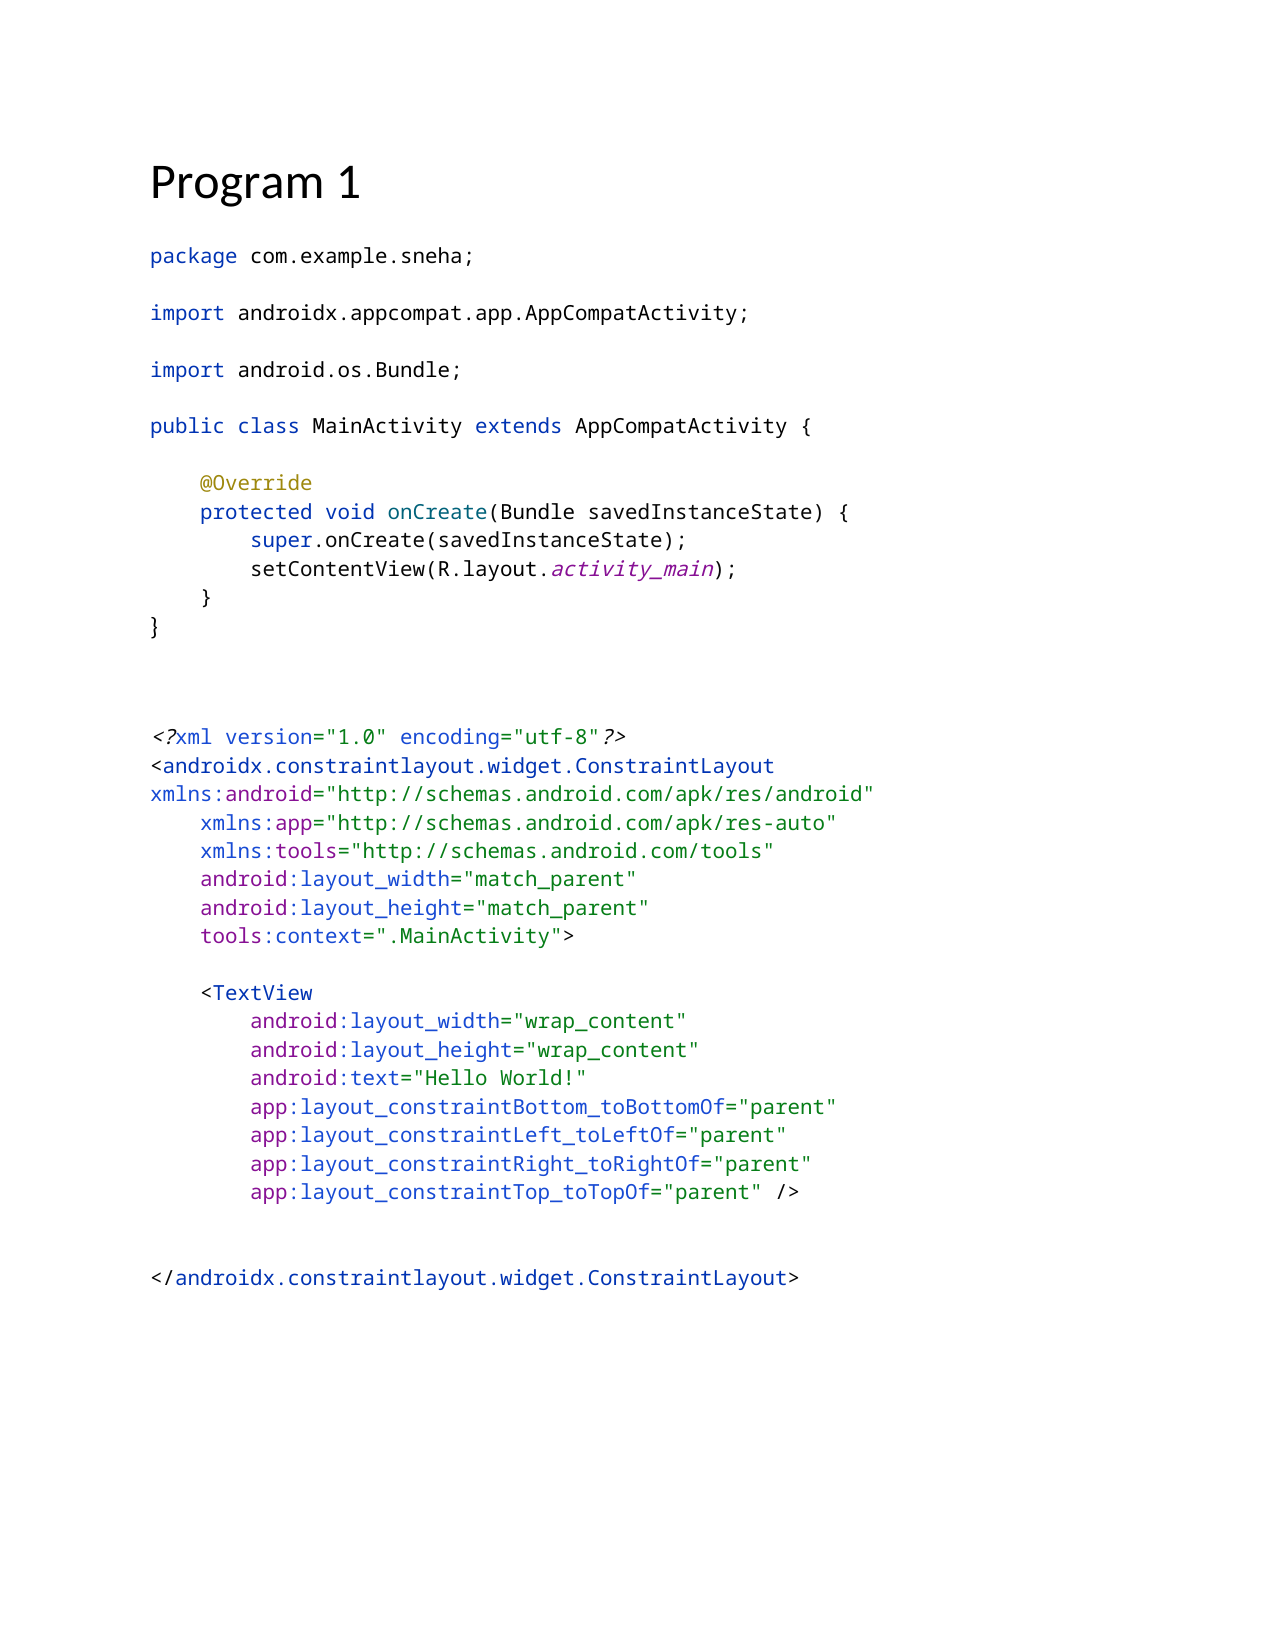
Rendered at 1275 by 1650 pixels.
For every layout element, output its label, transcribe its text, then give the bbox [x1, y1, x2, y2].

text } [150, 611, 1125, 641]
text package com.example.sneha; import androidx.appcompat.app.AppCompatActivity; import android.os.Bundle; public class MainActivity extends AppCompatActivity { @Override protected void onCreate(Bundle savedInstanceState) { super.onCreate(savedInstanceState); setContentView(R.layout.activity_main); } [150, 241, 1125, 611]
text <?xml version="1.0" encoding="utf-8"?> <androidx.constraintlayout.widget.ConstraintLayout xmlns:android="http://schemas.android.com/apk/res/android" xmlns:app="http://schemas.android.com/apk/res-auto" xmlns:tools="http://schemas.android.com/tools" android:layout_width="match_parent" android:layout_height="match_parent" tools:context=".MainActivity"> <TextView android:layout_width="wrap_content" android:layout_height="wrap_content" android:text="Hello World!" app:layout_constraintBottom_toBottomOf="parent" app:layout_constraintLeft_toLeftOf="parent" app:layout_constraintRight_toRightOf="parent" app:layout_constraintTop_toTopOf="parent" /> </androidx.constraintlayout.widget.ConstraintLayout> [150, 722, 1125, 1291]
text Program 1 [150, 150, 1125, 211]
